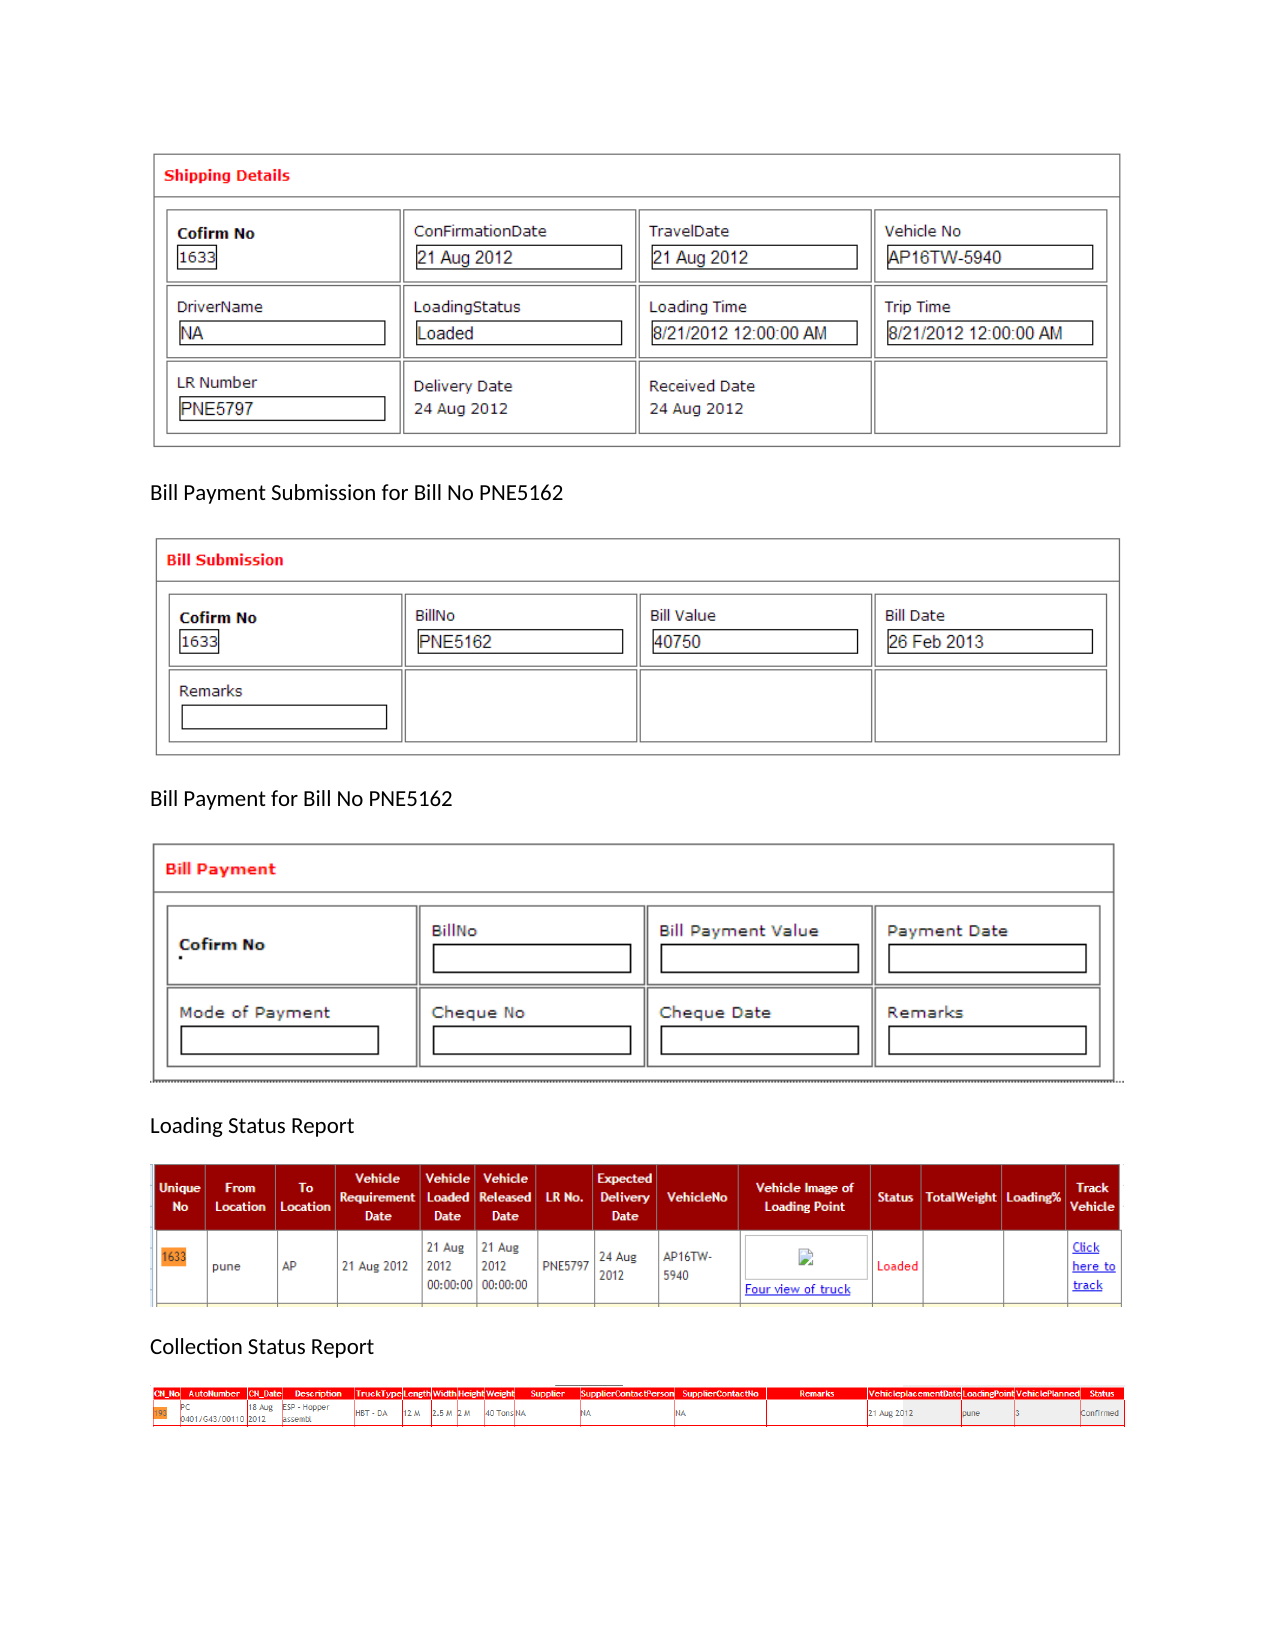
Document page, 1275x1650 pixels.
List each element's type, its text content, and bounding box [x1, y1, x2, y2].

picture [150, 531, 1125, 759]
picture [150, 150, 1124, 453]
text Collection Status Report [150, 1332, 1125, 1360]
picture [150, 837, 1124, 1086]
text Loading Status Report [150, 1111, 1125, 1139]
text Bill Payment for Bill No PNE5162 [150, 784, 1125, 812]
text Bill Payment Submission for Bill No PNE5162 [150, 478, 1125, 506]
picture [150, 1385, 1125, 1427]
picture [150, 1164, 1124, 1307]
